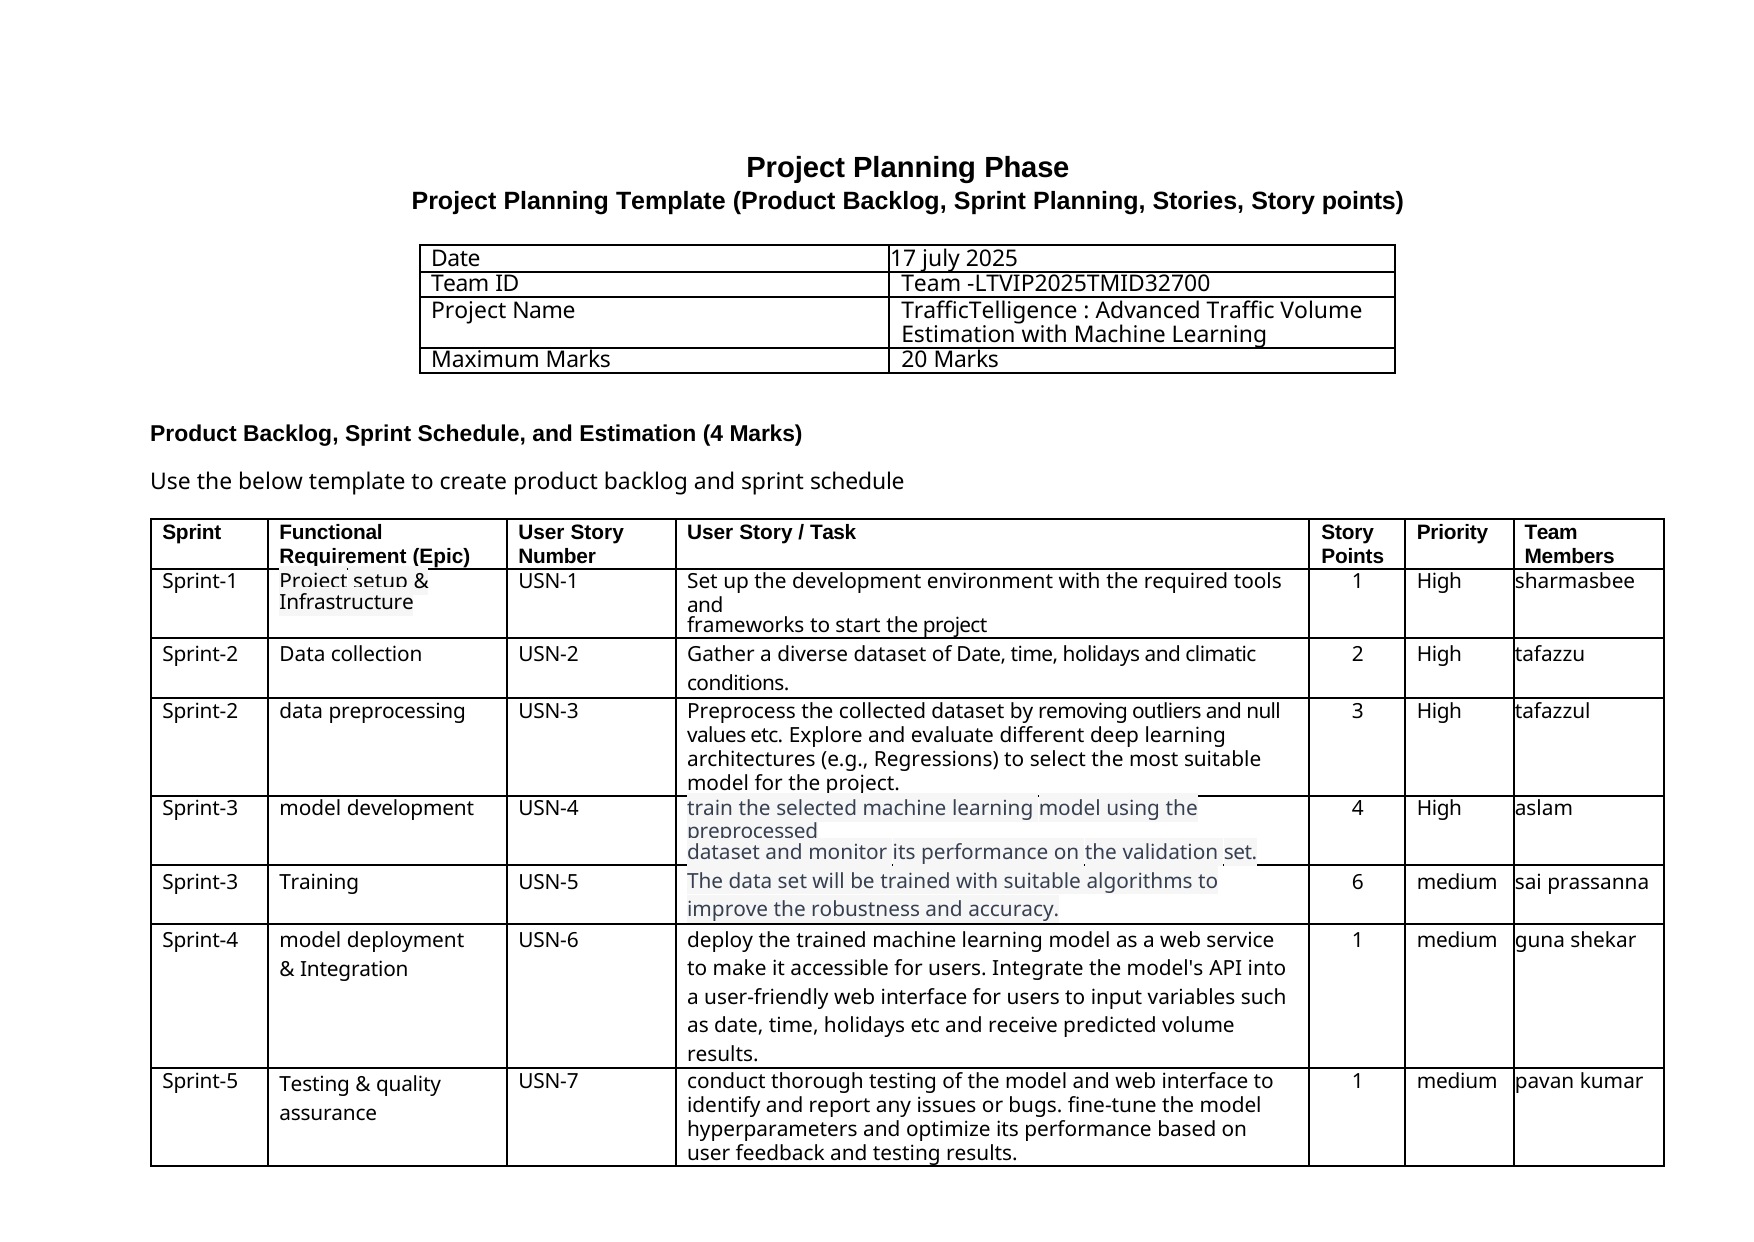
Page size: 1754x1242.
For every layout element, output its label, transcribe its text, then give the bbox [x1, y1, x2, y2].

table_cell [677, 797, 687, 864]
table_header Team Members [1515, 520, 1663, 568]
table_cell Team -LTVIP2025TMID32700 [890, 273, 1394, 296]
table_cell 20 Marks [890, 349, 1394, 372]
table_cell Sprint-1 [152, 570, 267, 637]
text Project Planning Template (Product Backlog, Sprint Planning, Stories, Story points) [144, 186, 1671, 215]
table_cell Sprint-3 [152, 797, 267, 864]
table_cell deploy the trained machine learning model as a web service to make it accessible for users. Integrate the model's API into a user-friendly web interface for users to input variables such as date, time, holidays etc and receive predicted volume results. [677, 925, 1308, 1067]
table_cell USN-7 [508, 1069, 675, 1165]
table_cell Gather a diverse dataset of Date, time, holidays and climatic conditions. [677, 639, 1308, 697]
table_cell USN-2 [508, 639, 675, 697]
table_cell 1 [1310, 1069, 1404, 1165]
table_cell Sprint-4 [152, 925, 267, 1067]
table_cell tafazzu [1515, 639, 1663, 697]
table_cell model deployment & Integration [269, 925, 506, 1067]
table_cell Project Name [421, 298, 888, 347]
table_cell 1 [1310, 925, 1404, 1067]
subtitle Project Planning Phase [144, 150, 1671, 183]
table_cell 3 [1310, 699, 1404, 795]
table_cell Set up the development environment with the required tools and frameworks to start the project [677, 570, 1308, 637]
table_cell High [1406, 639, 1513, 697]
table_header User Story Number [508, 520, 675, 568]
table_cell conduct thorough testing of the model and web interface to identify and report any issues or bugs. fine-tune the model hyperparameters and optimize its performance based on user feedback and testing results. [677, 1069, 1308, 1165]
table_cell medium [1406, 1069, 1513, 1165]
table_cell High [1406, 570, 1513, 637]
table_cell sai prassanna [1515, 866, 1663, 923]
table_cell data preprocessing [269, 699, 506, 795]
table_cell High [1406, 797, 1513, 864]
table_cell Preprocess the collected dataset by removing outliers and null values etc. Explore and evaluate different deep learning architectures (e.g., Regressions) to select the most suitable model for the project. [677, 699, 1308, 795]
table_cell Maximum Marks [421, 349, 888, 372]
table_cell Sprint-3 [152, 866, 267, 923]
table_cell 2 [1310, 639, 1404, 697]
table_cell USN-5 [508, 866, 675, 923]
table_cell High [1406, 699, 1513, 795]
table_header Sprint [152, 520, 267, 568]
table_header Story Points [1310, 520, 1404, 568]
table_header Date [421, 246, 888, 271]
table_cell pavan kumar [1515, 1069, 1663, 1165]
table_cell Training [269, 866, 506, 923]
table_cell Testing & quality assurance [269, 1069, 506, 1165]
table_header User Story / Task [677, 520, 1308, 568]
table_cell 6 [1310, 866, 1404, 923]
table_header Functional Requirement (Epic) [269, 520, 506, 568]
text Product Backlog, Sprint Schedule, and Estimation (4 Marks) [150, 420, 1679, 446]
table_cell train the selected machine learning model using the preprocessed dataset and monitor its performance on the validation set. [818, 797, 1308, 864]
text Use the below template to create product backlog and sprint schedule [150, 465, 1679, 496]
table_cell medium [1406, 925, 1513, 1067]
table_header Priority [1406, 520, 1513, 568]
table_cell TrafficTelligence : Advanced Traffic Volume Estimation with Machine Learning [890, 298, 1394, 347]
table_cell USN-1 [508, 570, 675, 637]
table_cell Sprint-5 [152, 1069, 267, 1165]
table_cell sharmasbee [1515, 570, 1663, 637]
table_cell aslam [1515, 797, 1663, 864]
table_cell Sprint-2 [152, 699, 267, 795]
table_cell Sprint-2 [152, 639, 267, 697]
table_cell USN-3 [508, 699, 675, 795]
table_cell tafazzul [1515, 699, 1663, 795]
table_cell USN-4 [508, 797, 675, 864]
table_cell USN-6 [508, 925, 675, 1067]
table_cell Project setup & Infrastructure [269, 570, 506, 637]
table_cell guna shekar [1515, 925, 1663, 1067]
table_cell Data collection [269, 639, 506, 697]
table_cell 4 [1310, 797, 1404, 864]
table_cell model development [269, 797, 506, 864]
table_cell medium [1406, 866, 1513, 923]
table_cell The data set will be trained with suitable algorithms to improve the robustness and accuracy. [677, 866, 1308, 923]
table_cell Team ID [421, 273, 888, 296]
table_cell 1 [1310, 570, 1404, 637]
table_header 17 july 2025 [890, 246, 1394, 271]
